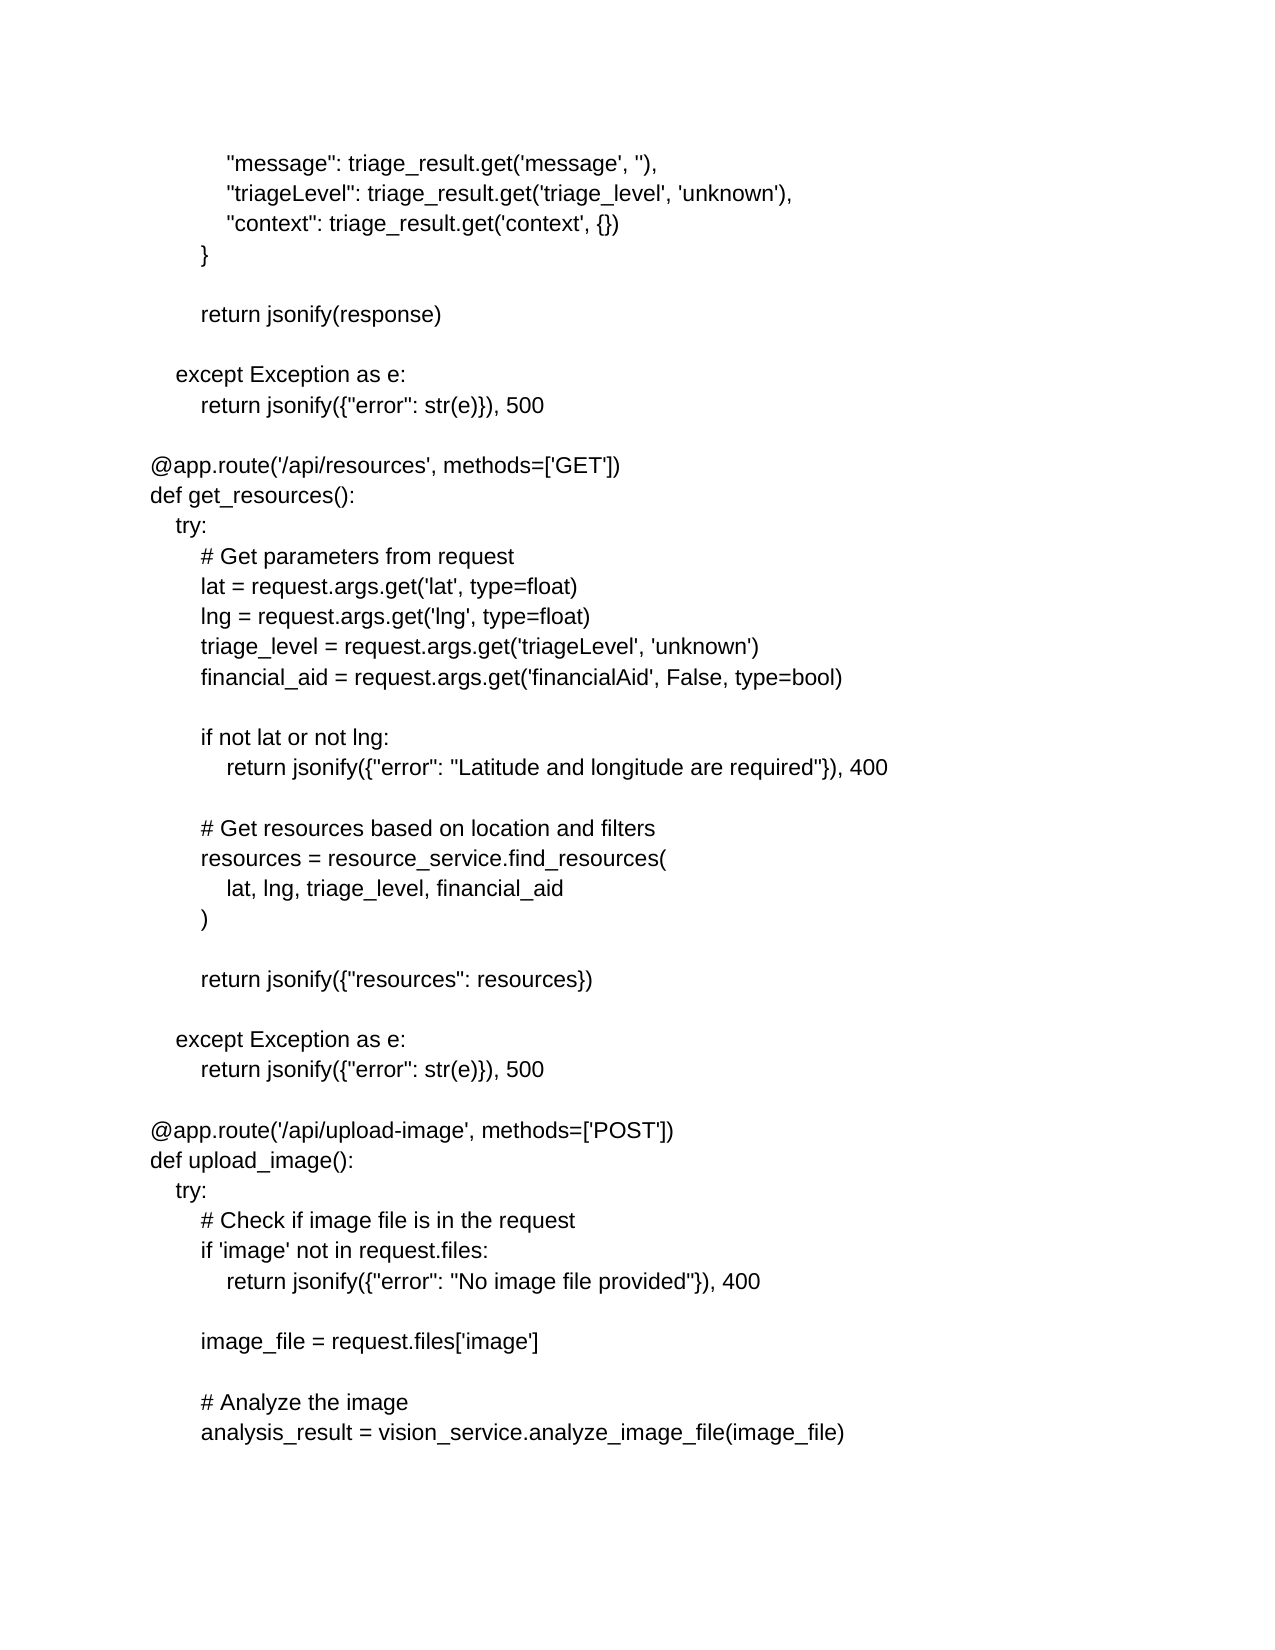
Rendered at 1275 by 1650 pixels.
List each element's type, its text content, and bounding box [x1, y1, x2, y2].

text except Exception as e: [150, 1026, 1125, 1052]
text # Get resources based on location and filters [150, 814, 1125, 841]
text # Check if image file is in the request [150, 1207, 1125, 1234]
text } [150, 241, 1125, 267]
text @app.route('/api/upload-image', methods=['POST']) [150, 1117, 1125, 1143]
text def get_resources(): [150, 482, 1125, 509]
text lng = request.args.get('lng', type=float) [150, 603, 1125, 629]
text financial_aid = request.args.get('financialAid', False, type=bool) [150, 663, 1125, 690]
text "triageLevel": triage_result.get('triage_level', 'unknown'), [150, 180, 1125, 207]
text def upload_image(): [150, 1147, 1125, 1173]
text return jsonify({"error": str(e)}), 500 [150, 392, 1125, 418]
text "context": triage_result.get('context', {}) [150, 210, 1125, 237]
text # Analyze the image [150, 1388, 1125, 1415]
text if 'image' not in request.files: [150, 1237, 1125, 1264]
text return jsonify(response) [150, 301, 1125, 327]
text if not lat or not lng: [150, 724, 1125, 750]
text try: [150, 1177, 1125, 1203]
text analysis_result = vision_service.analyze_image_file(image_file) [150, 1419, 1125, 1445]
text return jsonify({"error": "No image file provided"}), 400 [150, 1268, 1125, 1294]
text "message": triage_result.get('message', ''), [150, 150, 1125, 176]
text lat, lng, triage_level, financial_aid [150, 875, 1125, 901]
text ) [150, 905, 1125, 932]
text # Get parameters from request [150, 543, 1125, 569]
text image_file = request.files['image'] [150, 1328, 1125, 1354]
text return jsonify({"error": "Latitude and longitude are required"}), 400 [150, 754, 1125, 781]
text try: [150, 512, 1125, 539]
text lat = request.args.get('lat', type=float) [150, 573, 1125, 599]
text return jsonify({"resources": resources}) [150, 966, 1125, 992]
text triage_level = request.args.get('triageLevel', 'unknown') [150, 633, 1125, 660]
text return jsonify({"error": str(e)}), 500 [150, 1056, 1125, 1083]
text except Exception as e: [150, 361, 1125, 388]
text resources = resource_service.find_resources( [150, 845, 1125, 871]
text @app.route('/api/resources', methods=['GET']) [150, 452, 1125, 478]
